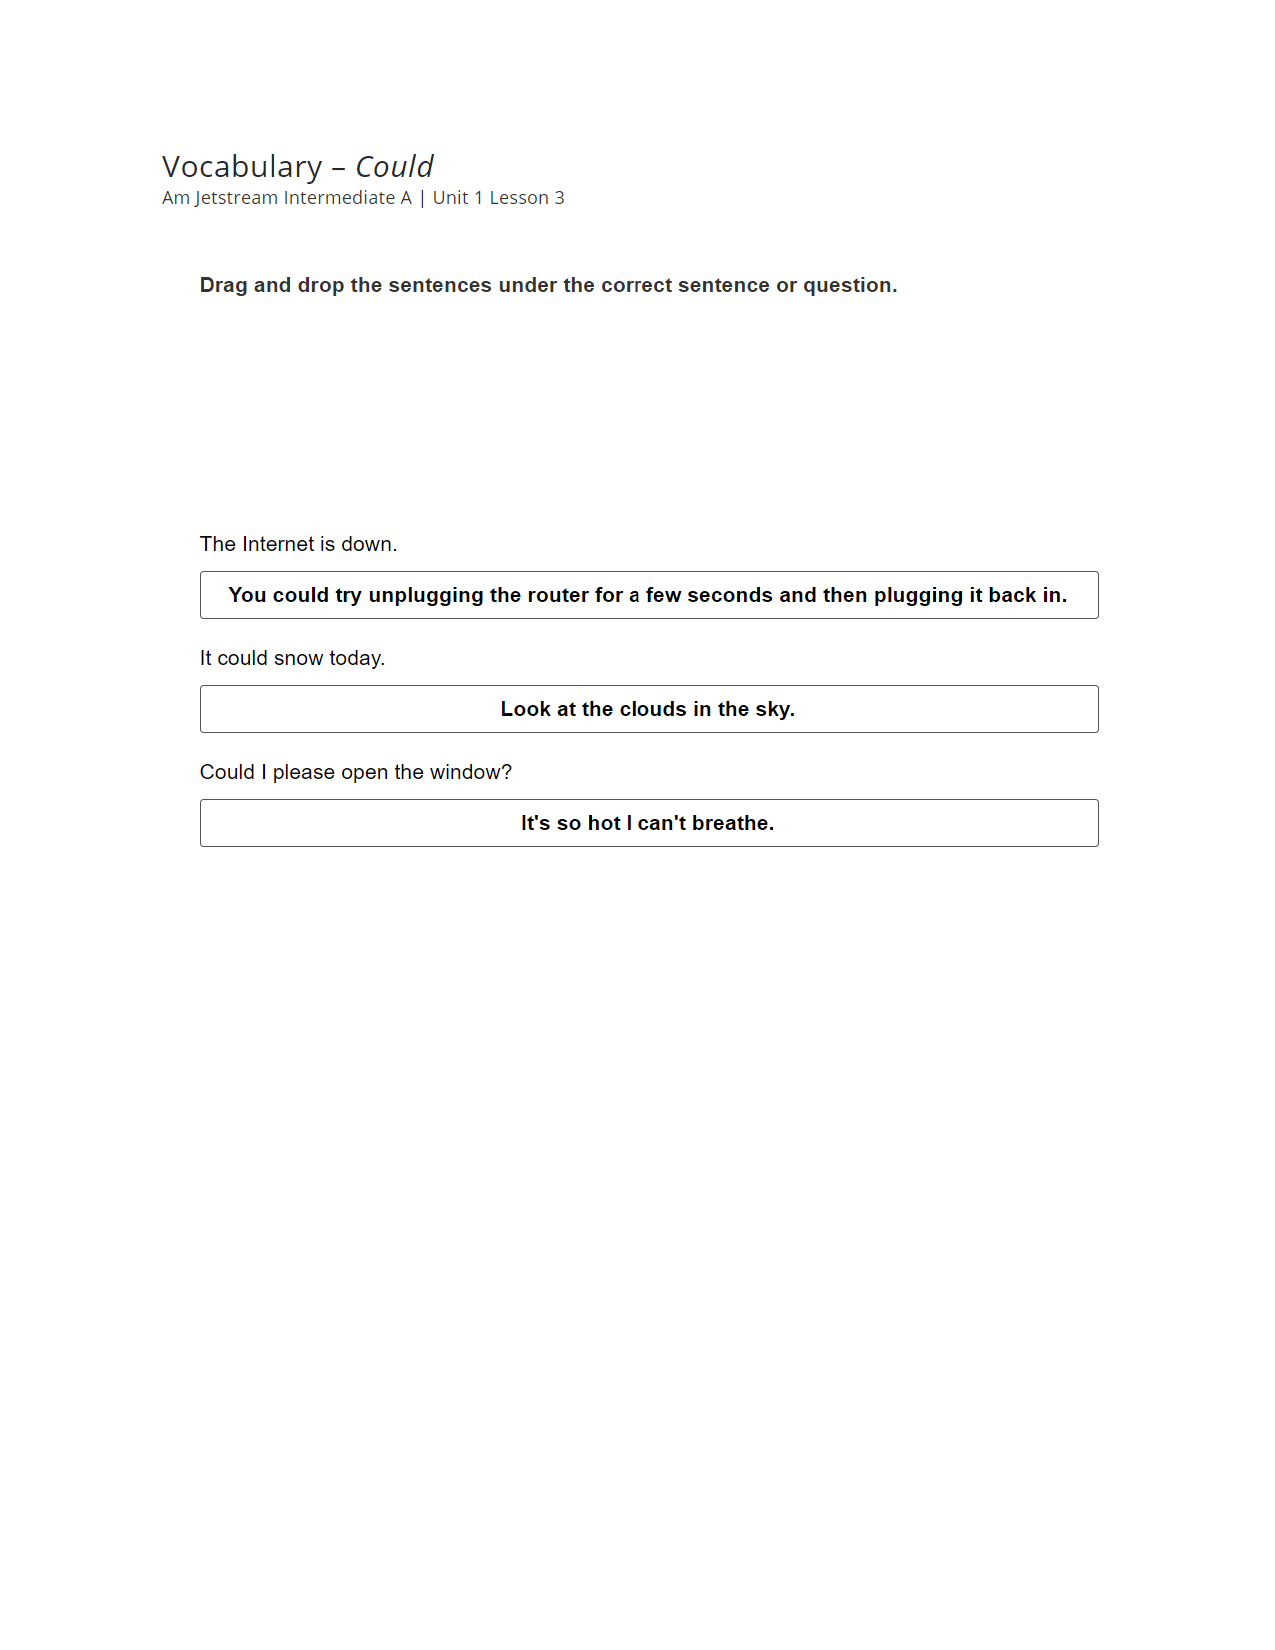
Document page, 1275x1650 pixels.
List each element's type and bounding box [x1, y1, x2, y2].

picture [150, 150, 1125, 866]
